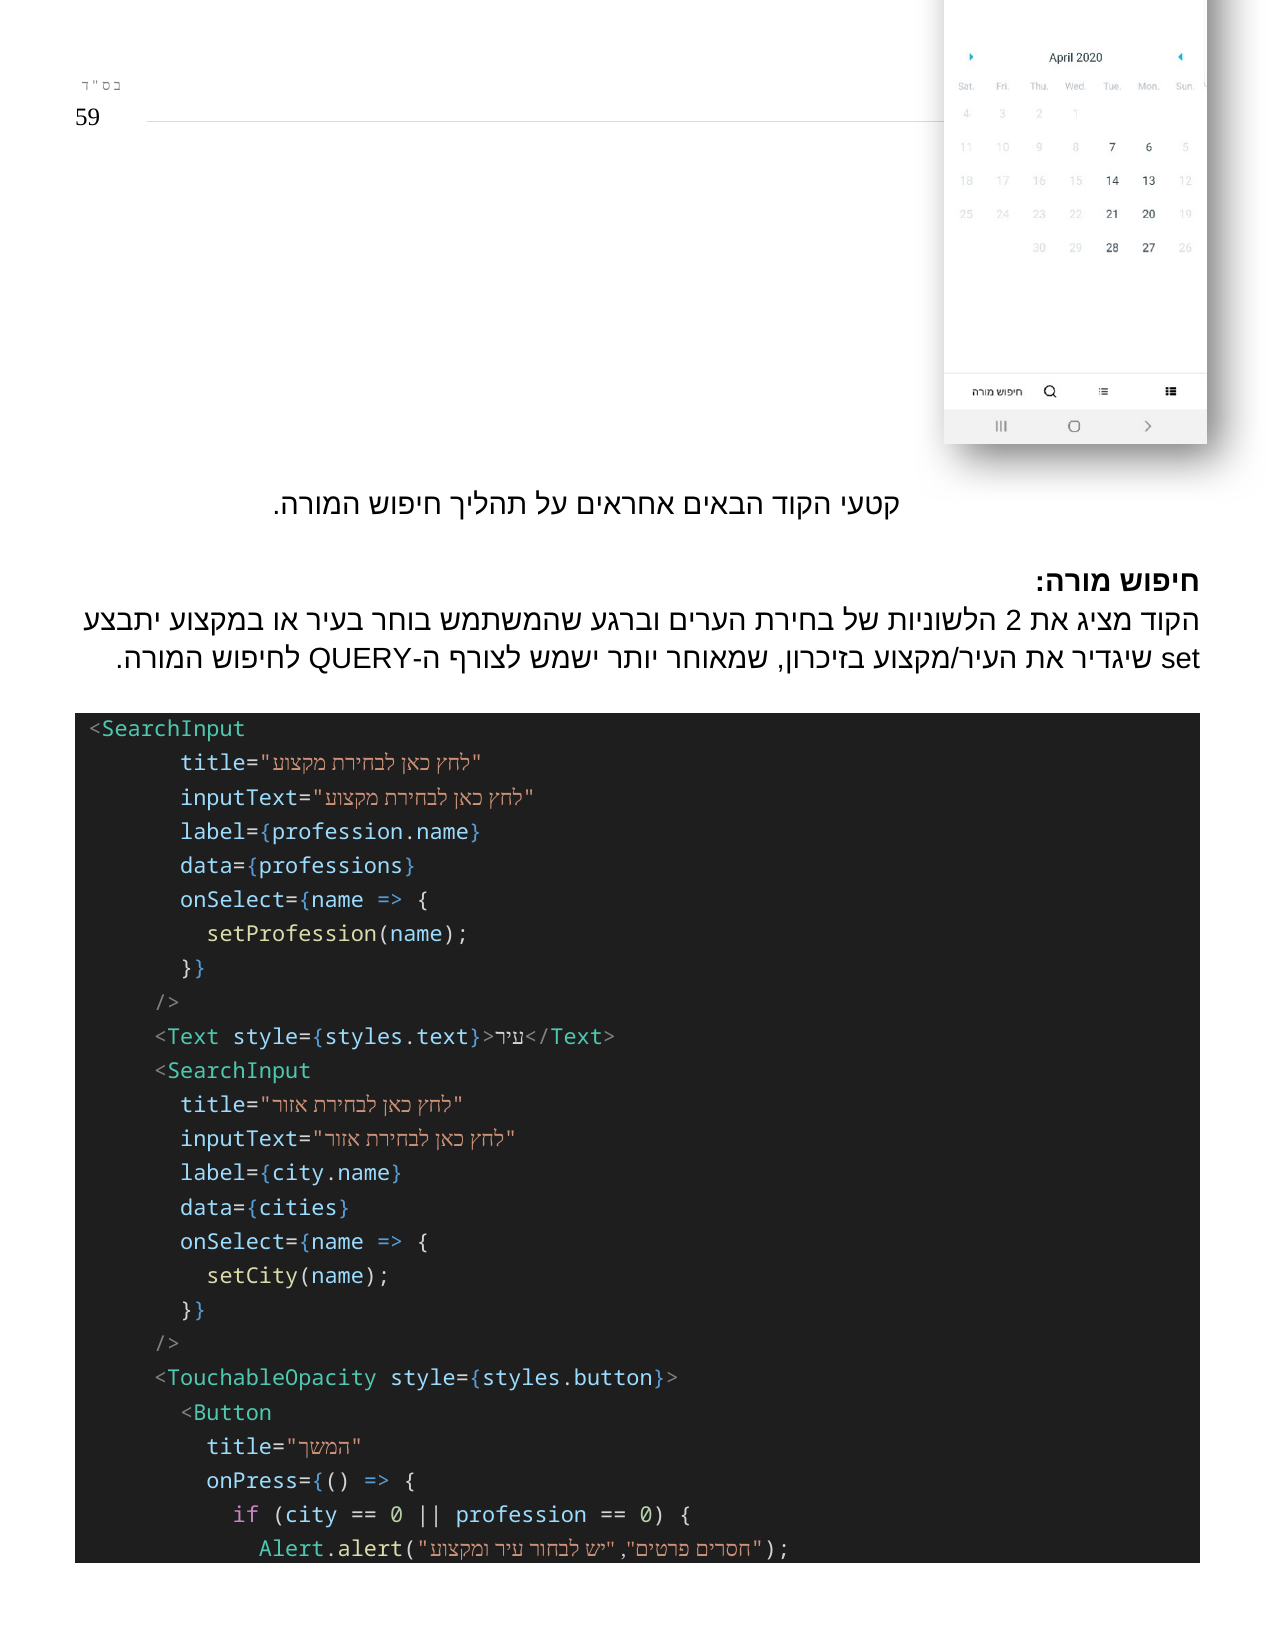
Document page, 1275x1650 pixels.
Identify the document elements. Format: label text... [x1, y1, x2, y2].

text קטעי הקוד הבאים אחראים על תהליך חיפוש המורה. [82, 487, 1200, 521]
text title="המשך" [75, 1431, 1200, 1460]
picture [944, 0, 1207, 444]
text חיפוש מורה: [82, 564, 1200, 598]
text <TouchableOpacity style={styles.button}> [75, 1362, 1200, 1392]
text }} [75, 1294, 1200, 1324]
text title="לחץ כאן לבחירת מקצוע" [75, 747, 1200, 777]
text label={city.name} [75, 1157, 1200, 1187]
text <SearchInput [75, 713, 1200, 743]
text /> [75, 986, 1200, 1016]
text if (city == 0 || profession == 0) { [75, 1499, 1200, 1529]
text inputText="לחץ כאן לבחירת מקצוע" [75, 781, 1200, 811]
text title="לחץ כאן לבחירת אזור" [75, 1089, 1200, 1119]
text setCity(name); [75, 1260, 1200, 1289]
text <SearchInput [75, 1055, 1200, 1084]
text /> [75, 1328, 1200, 1358]
text הקוד מציג את 2 הלשוניות של בחירת הערים וברגע שהמשתמש בוחר בעיר או במקצוע יתבצע set שיגדיר את העיר/מקצוע בזיכרון, שמאוחר יותר ישמש לצורף ה-QUERY לחיפוש המורה. [82, 603, 1200, 675]
text data={professions} [75, 850, 1200, 879]
text }} [75, 952, 1200, 982]
text inputText="לחץ כאן לבחירת אזור" [75, 1123, 1200, 1153]
text onSelect={name => { [75, 1226, 1200, 1255]
text onSelect={name => { [75, 884, 1200, 914]
text onPress={() => { [75, 1465, 1200, 1494]
text data={cities} [75, 1191, 1200, 1221]
text label={profession.name} [75, 816, 1200, 845]
text <Text style={styles.text}>עיר</Text> [75, 1021, 1200, 1050]
text Alert.alert("חסרים פרטים", "יש לבחור עיר ומקצוע"); [75, 1533, 1200, 1563]
text setProfession(name); [75, 918, 1200, 948]
text <Button [75, 1396, 1200, 1426]
